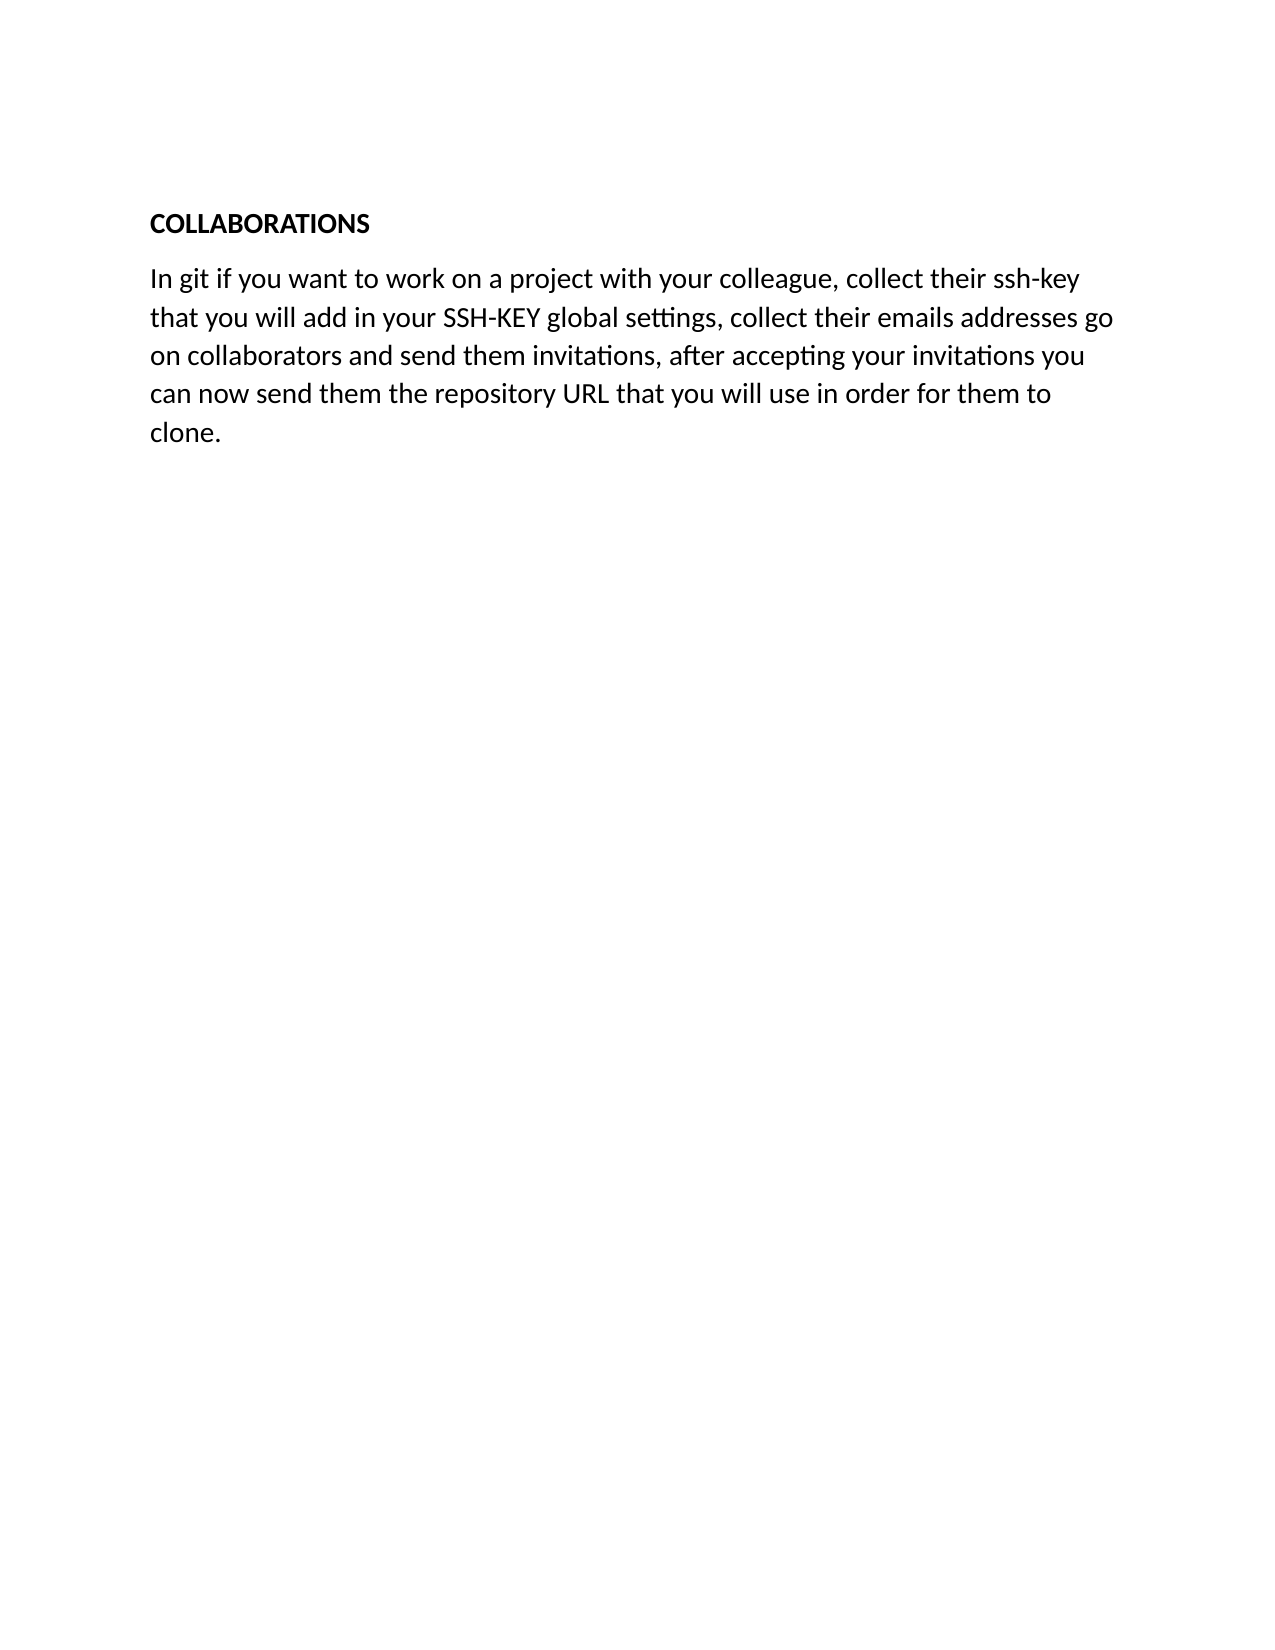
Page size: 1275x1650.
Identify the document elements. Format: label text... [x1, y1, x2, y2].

text COLLABORATIONS [150, 205, 1125, 241]
text In git if you want to work on a project with your colleague, collect their ssh-key that you will add in your SSH-KEY global settings, collect their emails addresses go on collaborators and send them invitations, after accepting your invitations you can now send them the repository URL that you will use in order for them to clone. [150, 260, 1125, 449]
